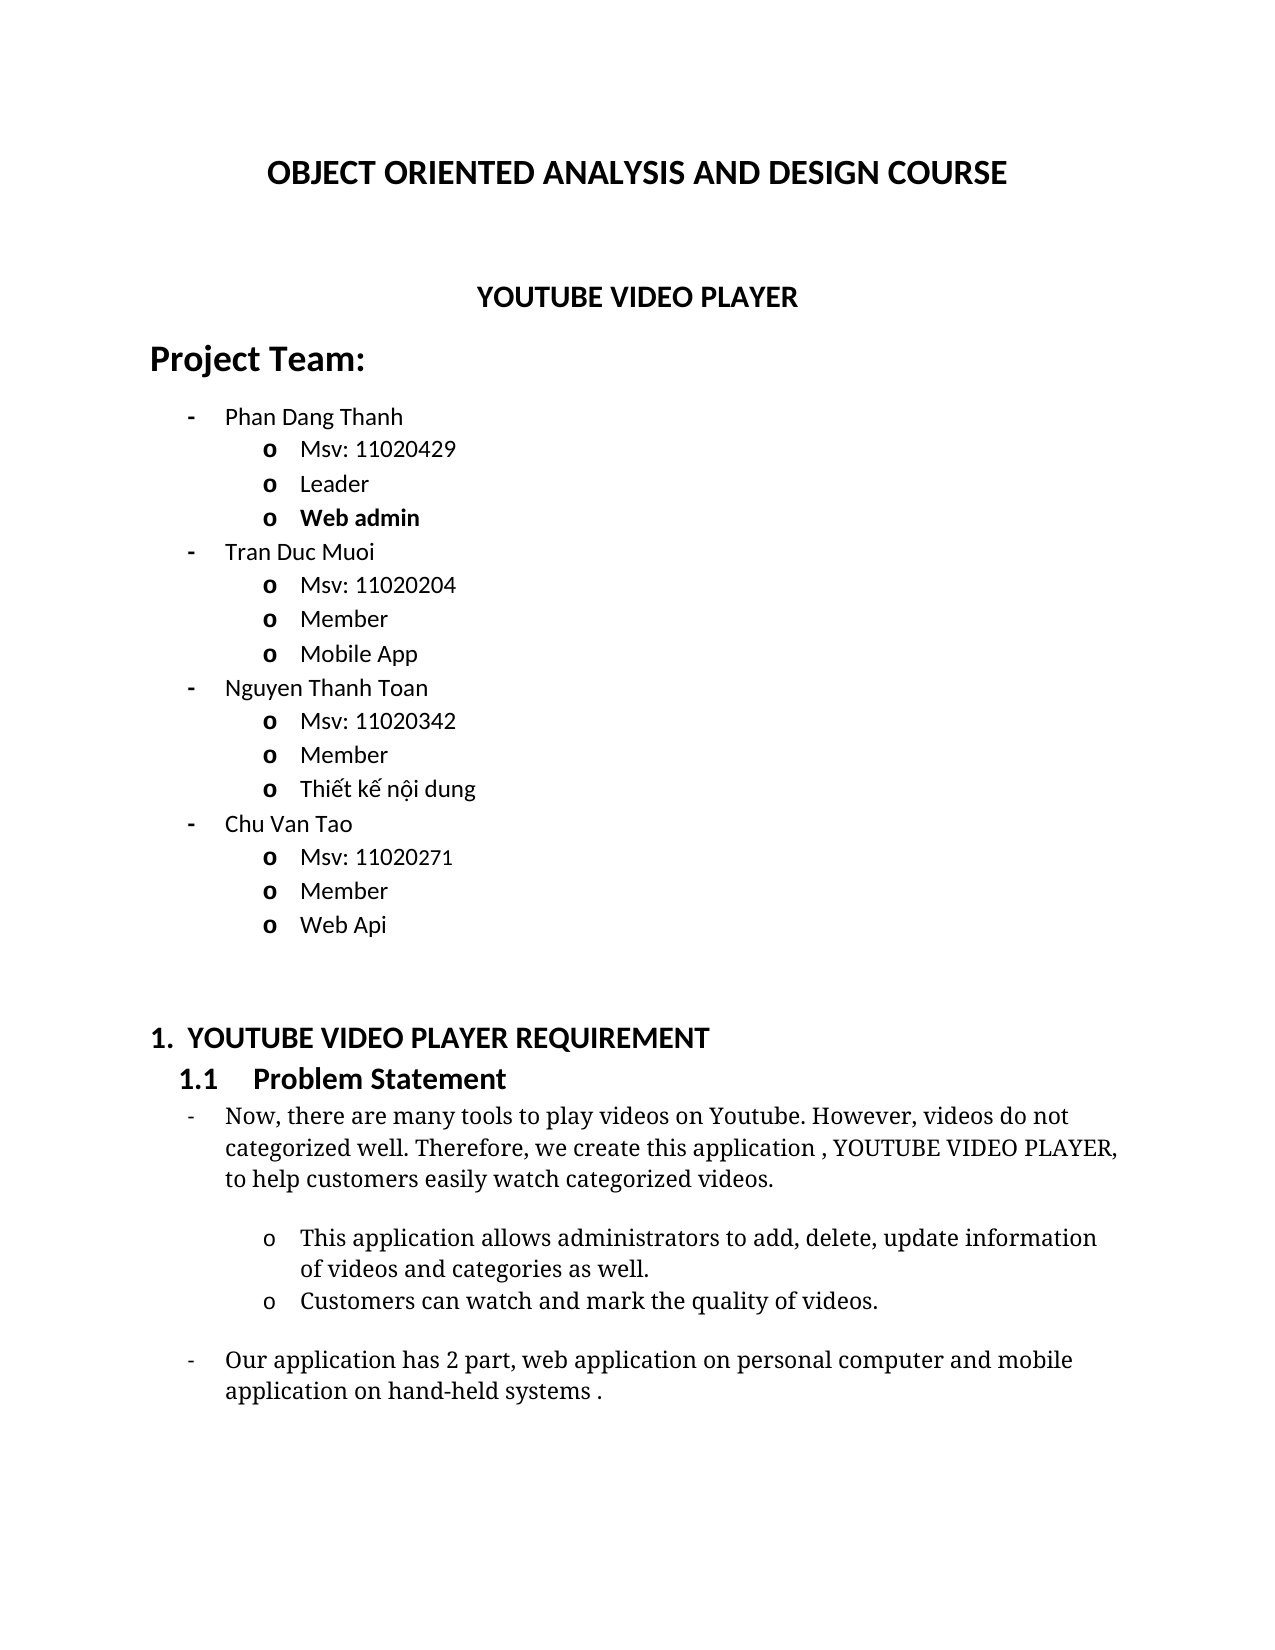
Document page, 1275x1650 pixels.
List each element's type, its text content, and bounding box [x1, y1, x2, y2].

list Msv: 11020429 [262, 433, 1125, 465]
list Msv: 11020271 [262, 841, 1125, 872]
text Project Team: [150, 334, 1125, 380]
list Msv: 11020342 [262, 705, 1125, 737]
list Nguyen Thanh Toan [187, 672, 1125, 703]
list Customers can watch and mark the quality of videos. [262, 1285, 1125, 1316]
list Chu Van Tao [187, 808, 1125, 838]
list Thiết kế nội dung [262, 773, 1125, 805]
list Tran Duc Muoi [187, 536, 1125, 567]
list Mobile App [262, 638, 1125, 669]
text OBJECT ORIENTED ANALYSIS AND DESIGN COURSE [150, 150, 1125, 193]
list Web admin [262, 502, 1125, 534]
list Our application has 2 part, web application on personal computer and mobile application on hand-held systems . [187, 1344, 1125, 1407]
list Member [262, 603, 1125, 635]
text YOUTUBE VIDEO PLAYER [150, 277, 1125, 315]
list Web Api [262, 909, 1125, 941]
list YOUTUBE VIDEO PLAYER REQUIREMENT [150, 1018, 1125, 1056]
list Phan Dang Thanh [187, 401, 1125, 431]
list Now, there are many tools to play videos on Youtube. However, videos do not categorized well. Therefore, we create this application , YOUTUBE VIDEO PLAYER, to help customers easily watch categorized videos. [187, 1100, 1125, 1194]
list This application allows administrators to add, delete, update information of videos and categories as well. [262, 1222, 1125, 1285]
list Problem Statement [178, 1059, 1125, 1097]
list Member [262, 875, 1125, 907]
list Msv: 11020204 [262, 569, 1125, 601]
list Member [262, 739, 1125, 771]
list Leader [262, 468, 1125, 499]
